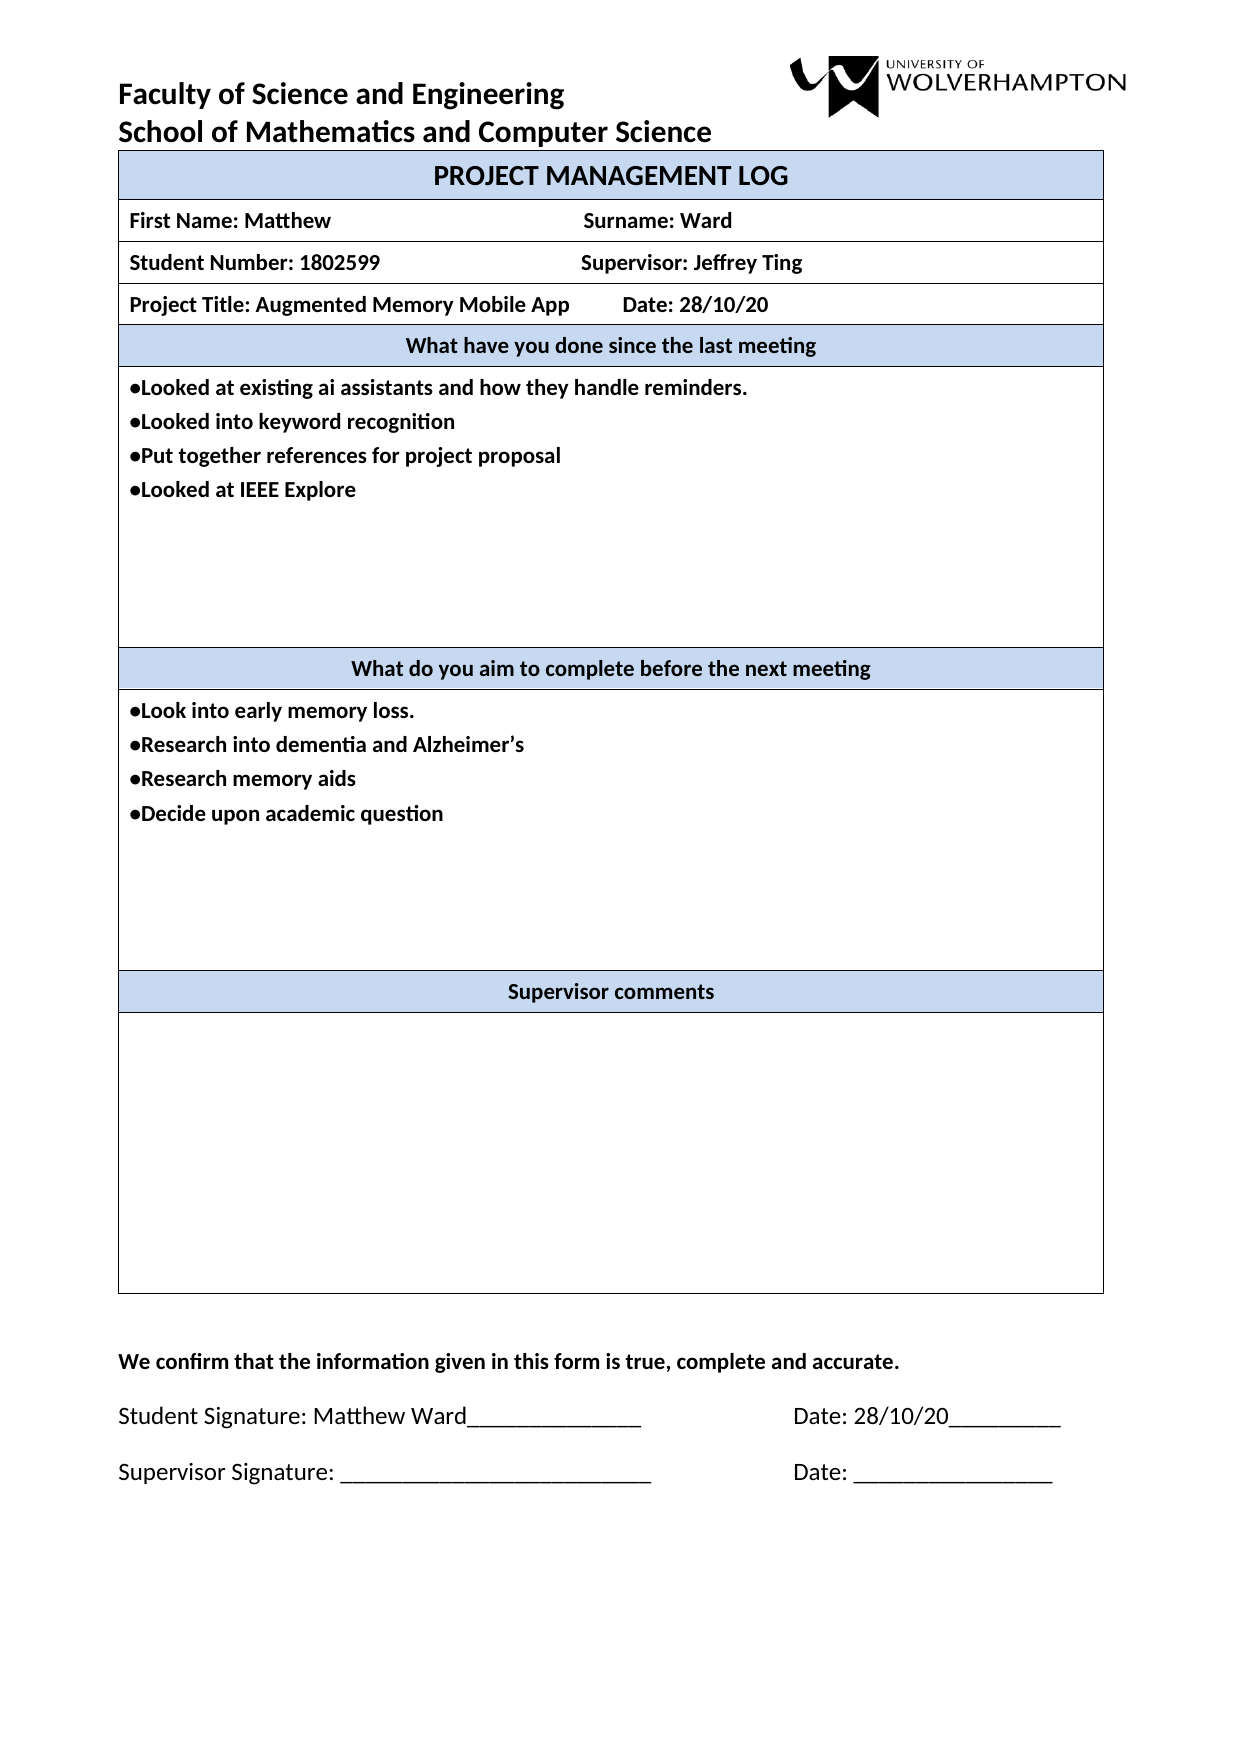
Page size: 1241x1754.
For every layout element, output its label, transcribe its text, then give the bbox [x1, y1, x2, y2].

picture [790, 56, 1128, 118]
text Supervisor Signature: _________________________ Date: ________________ [118, 1456, 1122, 1486]
table_cell First Name: Matthew Surname: Ward [119, 200, 1103, 241]
table_header PROJECT MANAGEMENT LOG [119, 151, 1103, 199]
text We confirm that the information given in this form is true, complete and accurate. [118, 1347, 1122, 1375]
text Student Signature: Matthew Ward______________ Date: 28/10/20_________ [118, 1400, 1122, 1431]
table_cell What do you aim to complete before the next meeting [119, 648, 1103, 688]
table_cell Student Number: 1802599 Supervisor: Jeffrey Ting [119, 242, 1103, 282]
table_cell What have you done since the last meeting [119, 325, 1103, 366]
table_cell •Looked at existing ai assistants and how they handle reminders. •Looked into keyword recognition •Put together references for project proposal •Looked at IEEE Explore [119, 367, 1103, 647]
table_cell •Look into early memory loss. •Research into dementia and Alzheimer’s •Research memory aids •Decide upon academic question [119, 690, 1103, 970]
table_cell Project Title: Augmented Memory Mobile App [119, 284, 611, 324]
table_cell Supervisor comments [119, 971, 1103, 1012]
table_cell Date: 28/10/20 [611, 284, 1103, 324]
table_cell [119, 1013, 1103, 1293]
